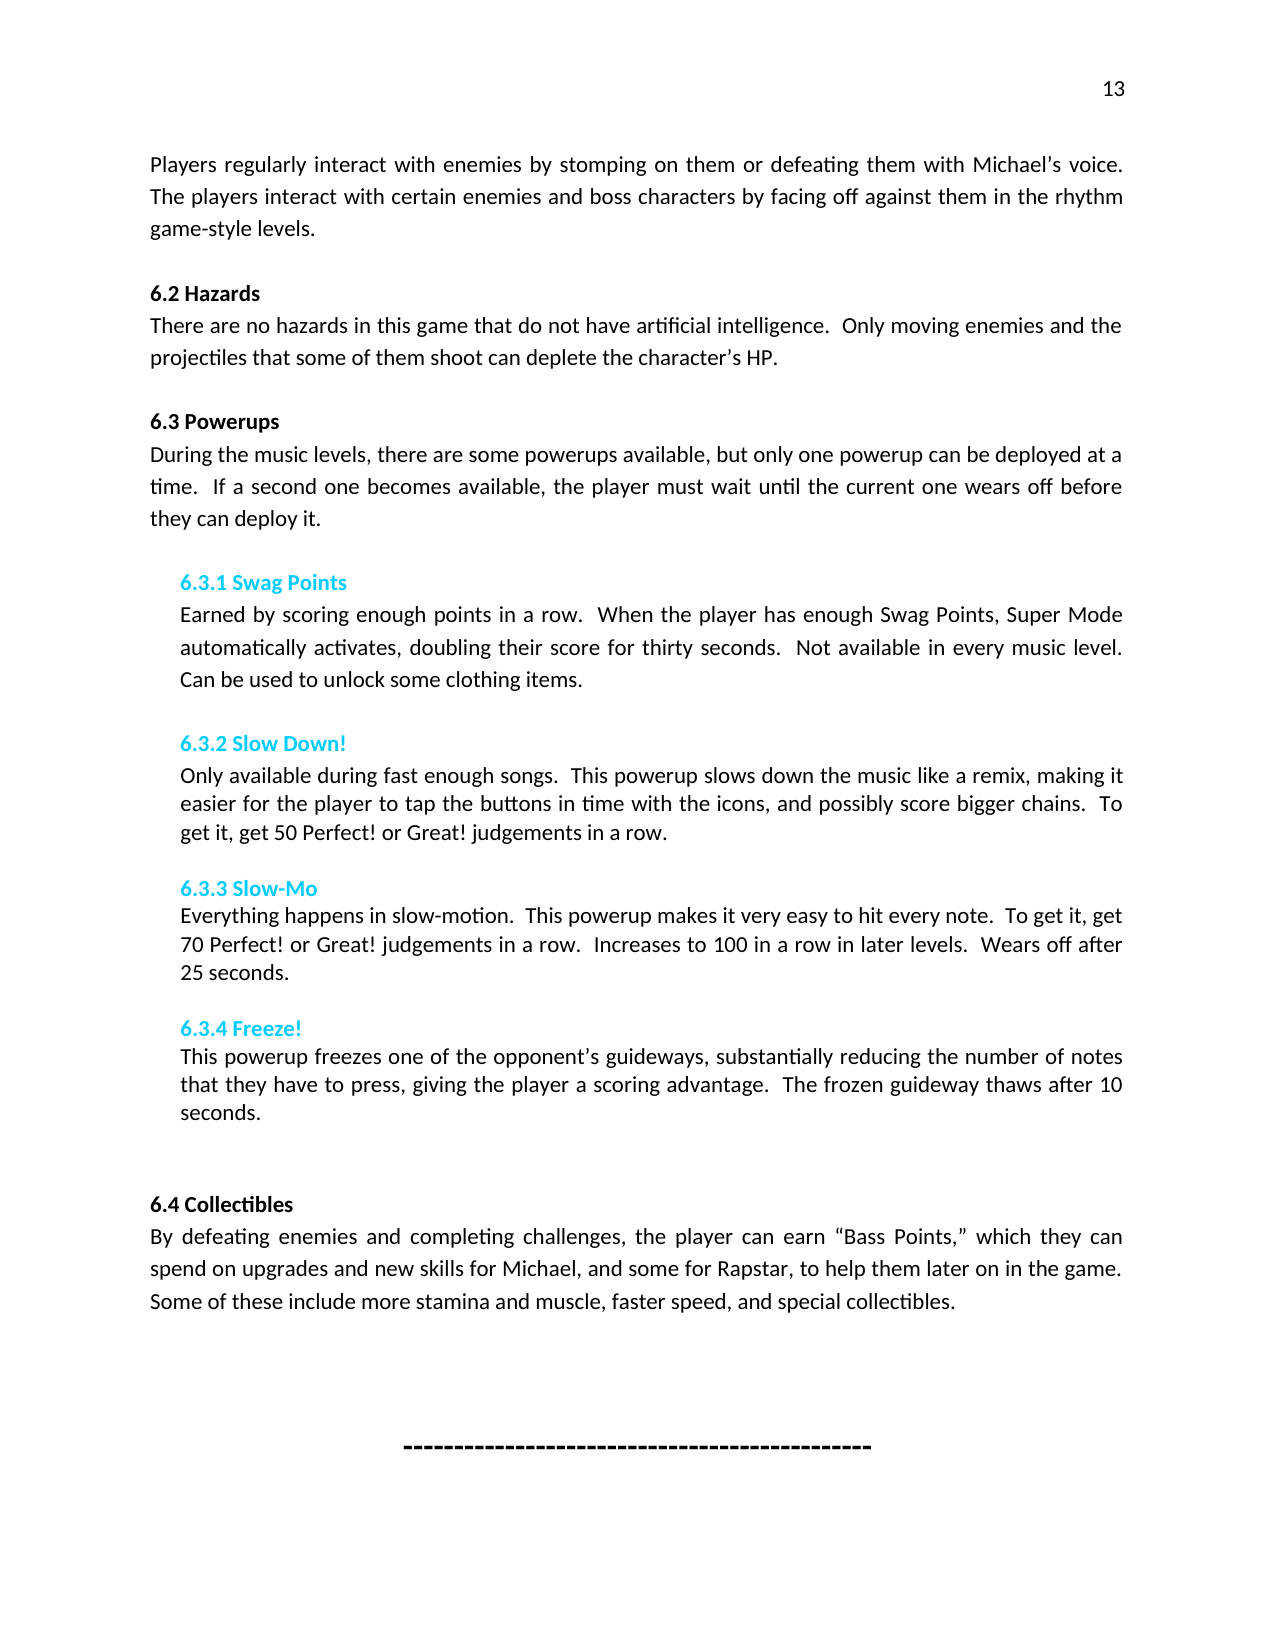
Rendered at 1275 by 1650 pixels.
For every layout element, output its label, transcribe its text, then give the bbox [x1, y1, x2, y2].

text This powerup freezes one of the opponent’s guideways, substantially reducing the number of notes that they have to press, giving the player a scoring advantage. The frozen guideway thaws after 10 seconds. [180, 1042, 1125, 1126]
text 6.3.2 Slow Down! [180, 729, 1125, 757]
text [150, 1425, 1125, 1466]
text 6.3.4 Freeze! [180, 1014, 1125, 1042]
text Players regularly interact with enemies by stomping on them or defeating them with Michael’s voice. The players interact with certain enemies and boss characters by facing off against them in the rhythm game-style levels. [150, 150, 1125, 242]
text Only available during fast enough songs. This powerup slows down the music like a remix, making it easier for the player to tap the buttons in time with the icons, and possibly score bigger chains. To get it, get 50 Perfect! or Great! judgements in a row. [180, 762, 1125, 846]
text By defeating enemies and completing challenges, the player can earn “Bass Points,” which they can spend on upgrades and new skills for Michael, and some for Rapstar, to help them later on in the game. Some of these include more stamina and muscle, faster speed, and special collectibles. [150, 1222, 1125, 1315]
text Everything happens in slow-motion. This powerup makes it very easy to hit every note. To get it, get 70 Perfect! or Great! judgements in a row. Increases to 100 in a row in later levels. Wears off after 25 seconds. [180, 902, 1125, 986]
text 6.3 Powerups [150, 407, 1125, 436]
text Earned by scoring enough points in a row. When the player has enough Swag Points, Super Mode automatically activates, doubling their score for thirty seconds. Not available in every music level. Can be used to unlock some clothing items. [180, 601, 1125, 693]
text 6.2 Hazards [150, 279, 1125, 307]
text During the music levels, there are some powerups available, but only one powerup can be deployed at a time. If a second one becomes available, the player must wait until the current one wears off before they can deploy it. [150, 440, 1125, 532]
text 6.4 Collectibles [150, 1190, 1125, 1218]
text 6.3.3 Slow-Mo [180, 874, 1125, 902]
text There are no hazards in this game that do not have artificial intelligence. Only moving enemies and the projectiles that some of them shoot can deplete the character’s HP. [150, 311, 1125, 371]
text 6.3.1 Swag Points [180, 568, 1125, 596]
